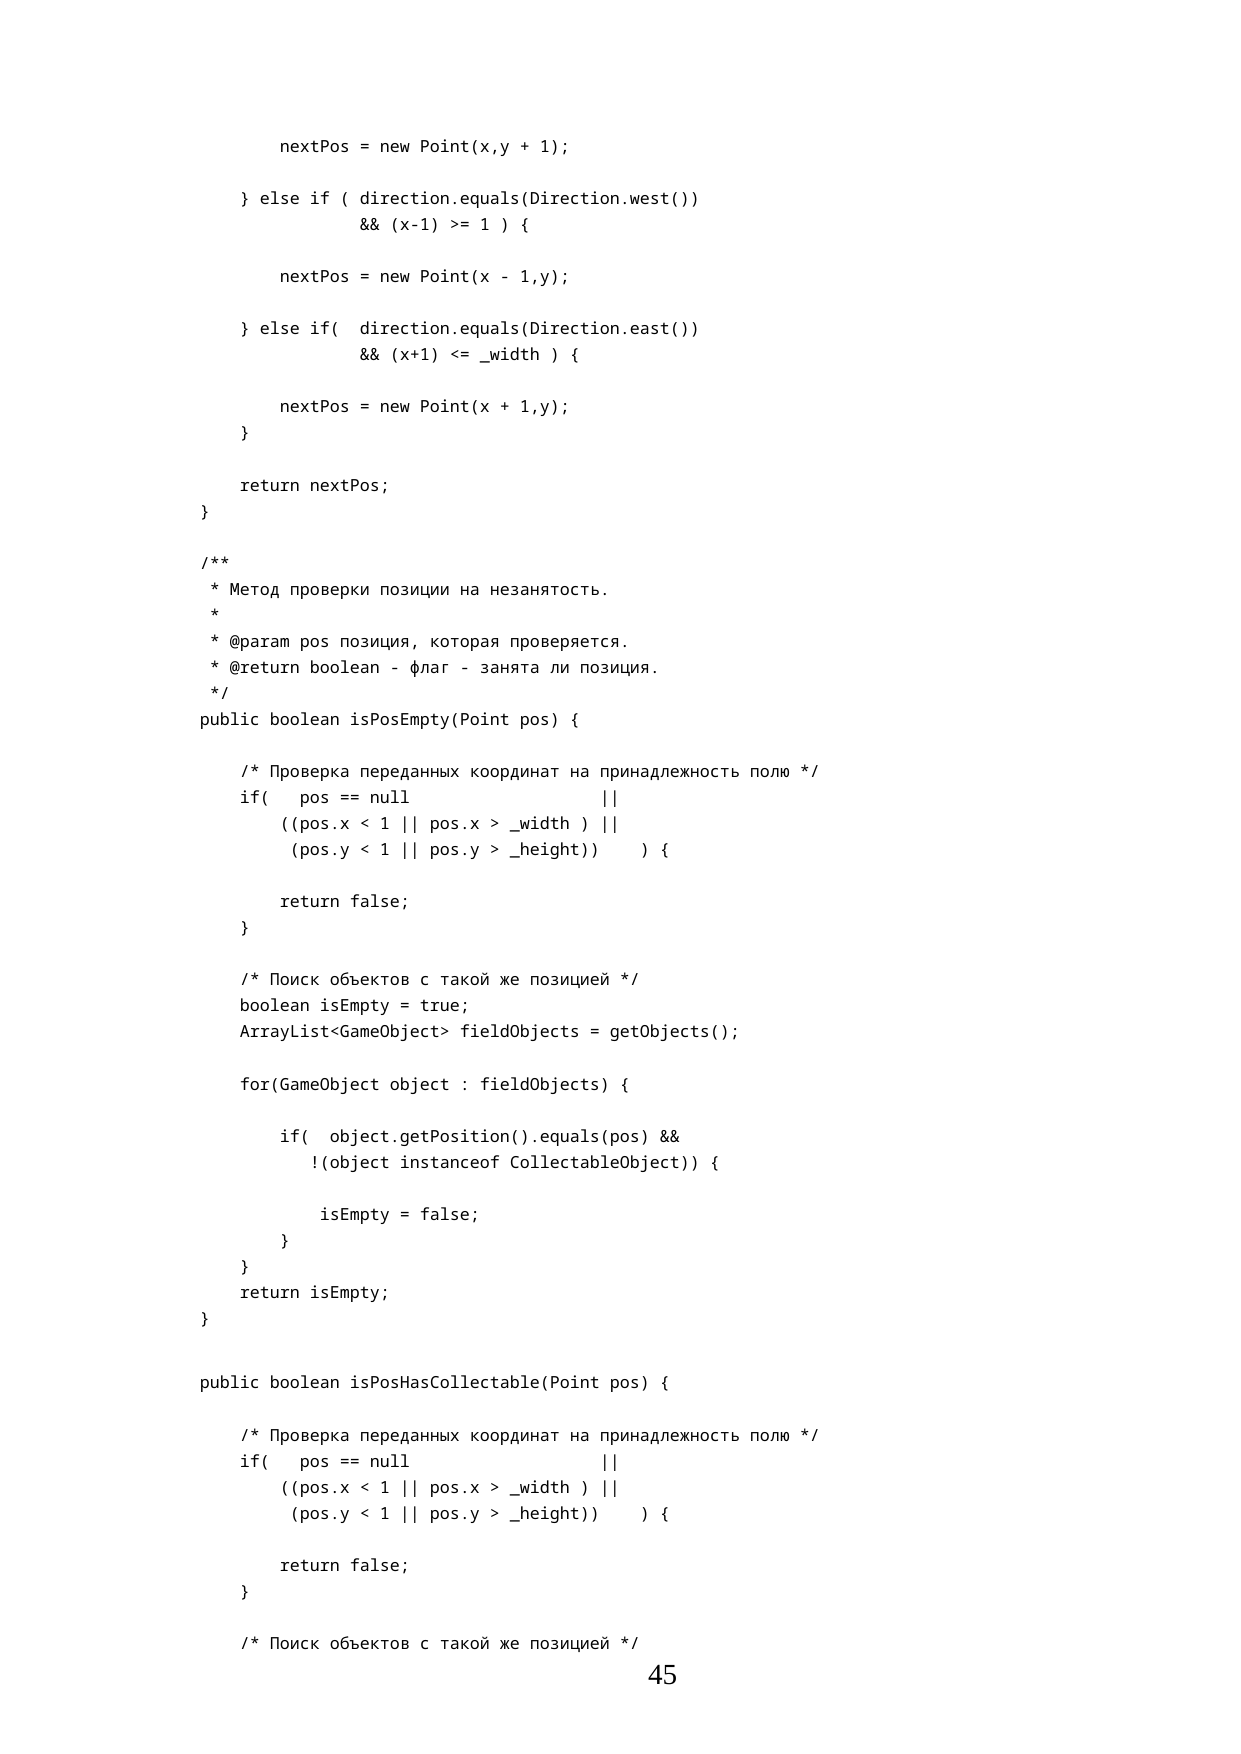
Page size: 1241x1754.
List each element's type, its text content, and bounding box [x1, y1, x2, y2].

text ((pos.x < 1 || pos.x > _width ) || [159, 812, 1165, 834]
text if( object.getPosition().equals(pos) && [159, 1124, 1165, 1147]
text * @return boolean - флаг - занята ли позиция. [159, 655, 1165, 678]
text && (x-1) >= 1 ) { [159, 213, 1165, 235]
text /* Поиск объектов с такой же позицией */ [159, 1631, 1165, 1654]
text && (x+1) <= _width ) { [159, 343, 1165, 366]
text return isEmpty; [159, 1280, 1165, 1303]
text } [159, 1579, 1165, 1602]
text nextPos = new Point(x + 1,y); [159, 395, 1165, 418]
text * @param pos позиция, которая проверяется. [159, 629, 1165, 652]
text ArrayList<GameObject> fieldObjects = getObjects(); [159, 1020, 1165, 1043]
text ((pos.x < 1 || pos.x > _width ) || [159, 1475, 1165, 1498]
text return false; [159, 1553, 1165, 1576]
text } else if( direction.equals(Direction.east()) [159, 317, 1165, 339]
text /* Проверка переданных координат на принадлежность полю */ [159, 1423, 1165, 1446]
text /** [159, 551, 1165, 574]
text if( pos == null || [159, 786, 1165, 808]
text (pos.y < 1 || pos.y > _height)) ) { [159, 838, 1165, 860]
text } [159, 499, 1165, 522]
text for(GameObject object : fieldObjects) { [159, 1072, 1165, 1095]
text boolean isEmpty = true; [159, 994, 1165, 1017]
text * [159, 603, 1165, 626]
text public boolean isPosEmpty(Point pos) { [159, 707, 1165, 730]
text } [159, 916, 1165, 938]
text (pos.y < 1 || pos.y > _height)) ) { [159, 1501, 1165, 1524]
text !(object instanceof CollectableObject)) { [159, 1150, 1165, 1173]
text public boolean isPosHasCollectable(Point pos) { [159, 1371, 1165, 1394]
text } [159, 421, 1165, 444]
text /* Поиск объектов с такой же позицией */ [159, 968, 1165, 991]
text isEmpty = false; [159, 1202, 1165, 1225]
text */ [159, 681, 1165, 704]
text return false; [159, 890, 1165, 912]
text } [159, 1228, 1165, 1251]
text * Метод проверки позиции на незанятость. [159, 577, 1165, 600]
text /* Проверка переданных координат на принадлежность полю */ [159, 759, 1165, 782]
text } [159, 1254, 1165, 1277]
text if( pos == null || [159, 1449, 1165, 1472]
text } else if ( direction.equals(Direction.west()) [159, 187, 1165, 209]
text nextPos = new Point(x - 1,y); [159, 265, 1165, 287]
text return nextPos; [159, 473, 1165, 496]
text } [159, 1306, 1165, 1329]
text nextPos = new Point(x,y + 1); [159, 134, 1165, 157]
